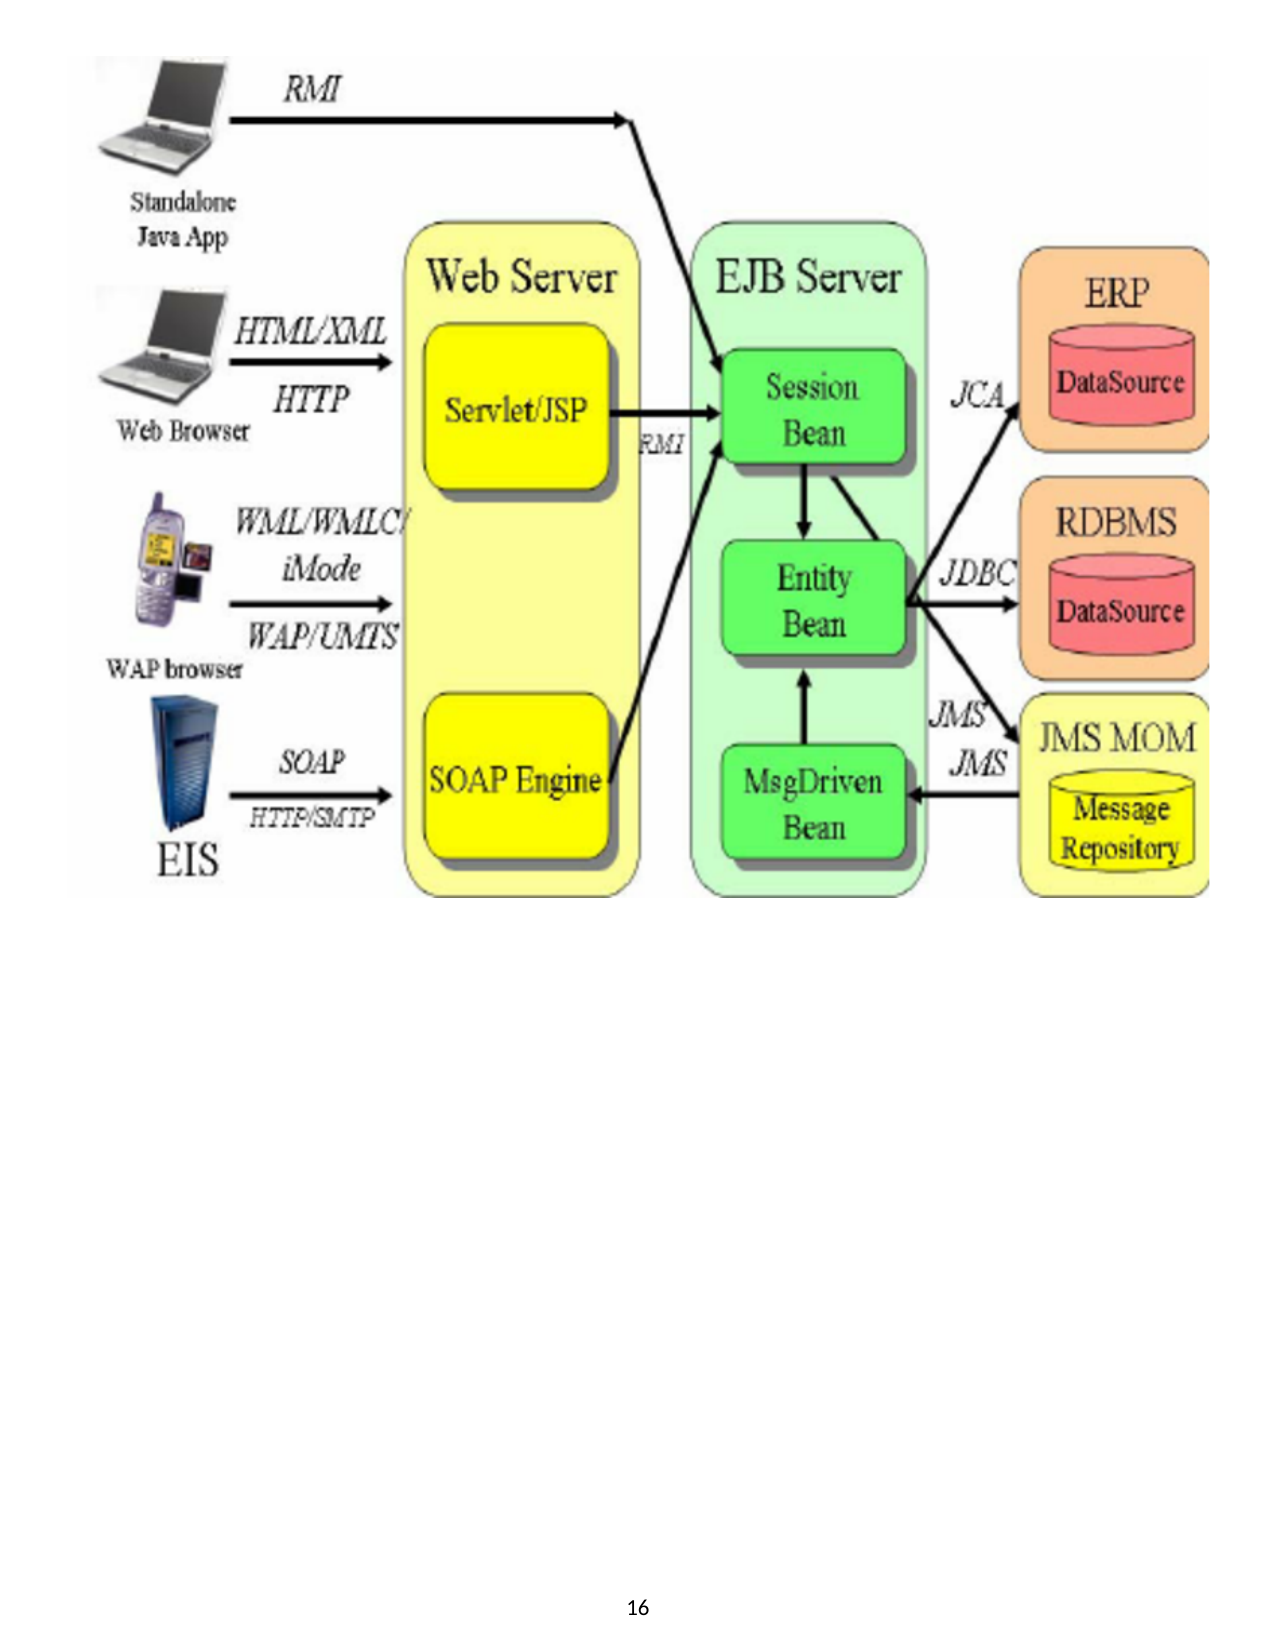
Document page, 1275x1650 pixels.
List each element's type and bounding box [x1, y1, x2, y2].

picture [65, 56, 1210, 898]
